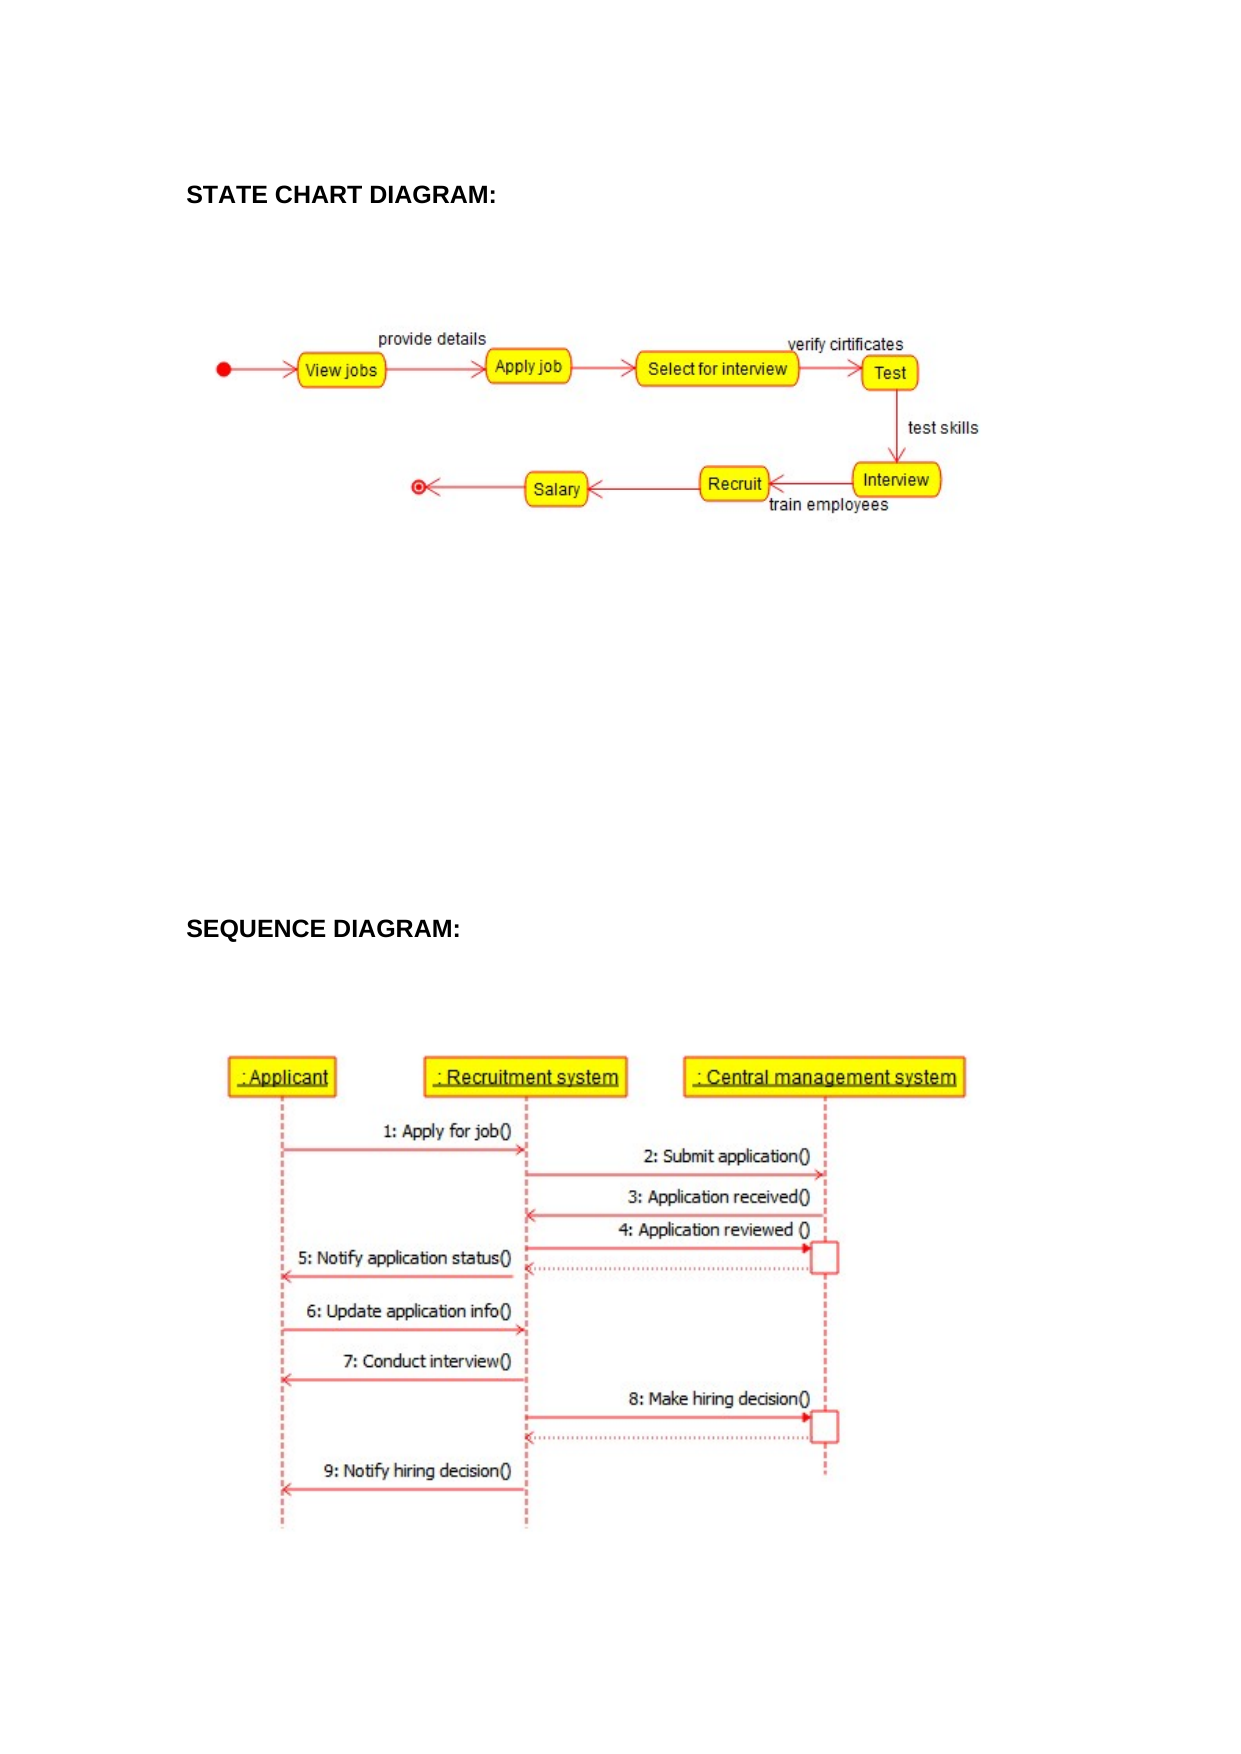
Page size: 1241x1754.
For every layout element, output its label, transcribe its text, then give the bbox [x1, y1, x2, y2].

picture [195, 1006, 1004, 1568]
text STATE CHART DIAGRAM: [186, 180, 1118, 209]
picture [194, 272, 1060, 579]
text SEQUENCE DIAGRAM: [186, 914, 1118, 943]
